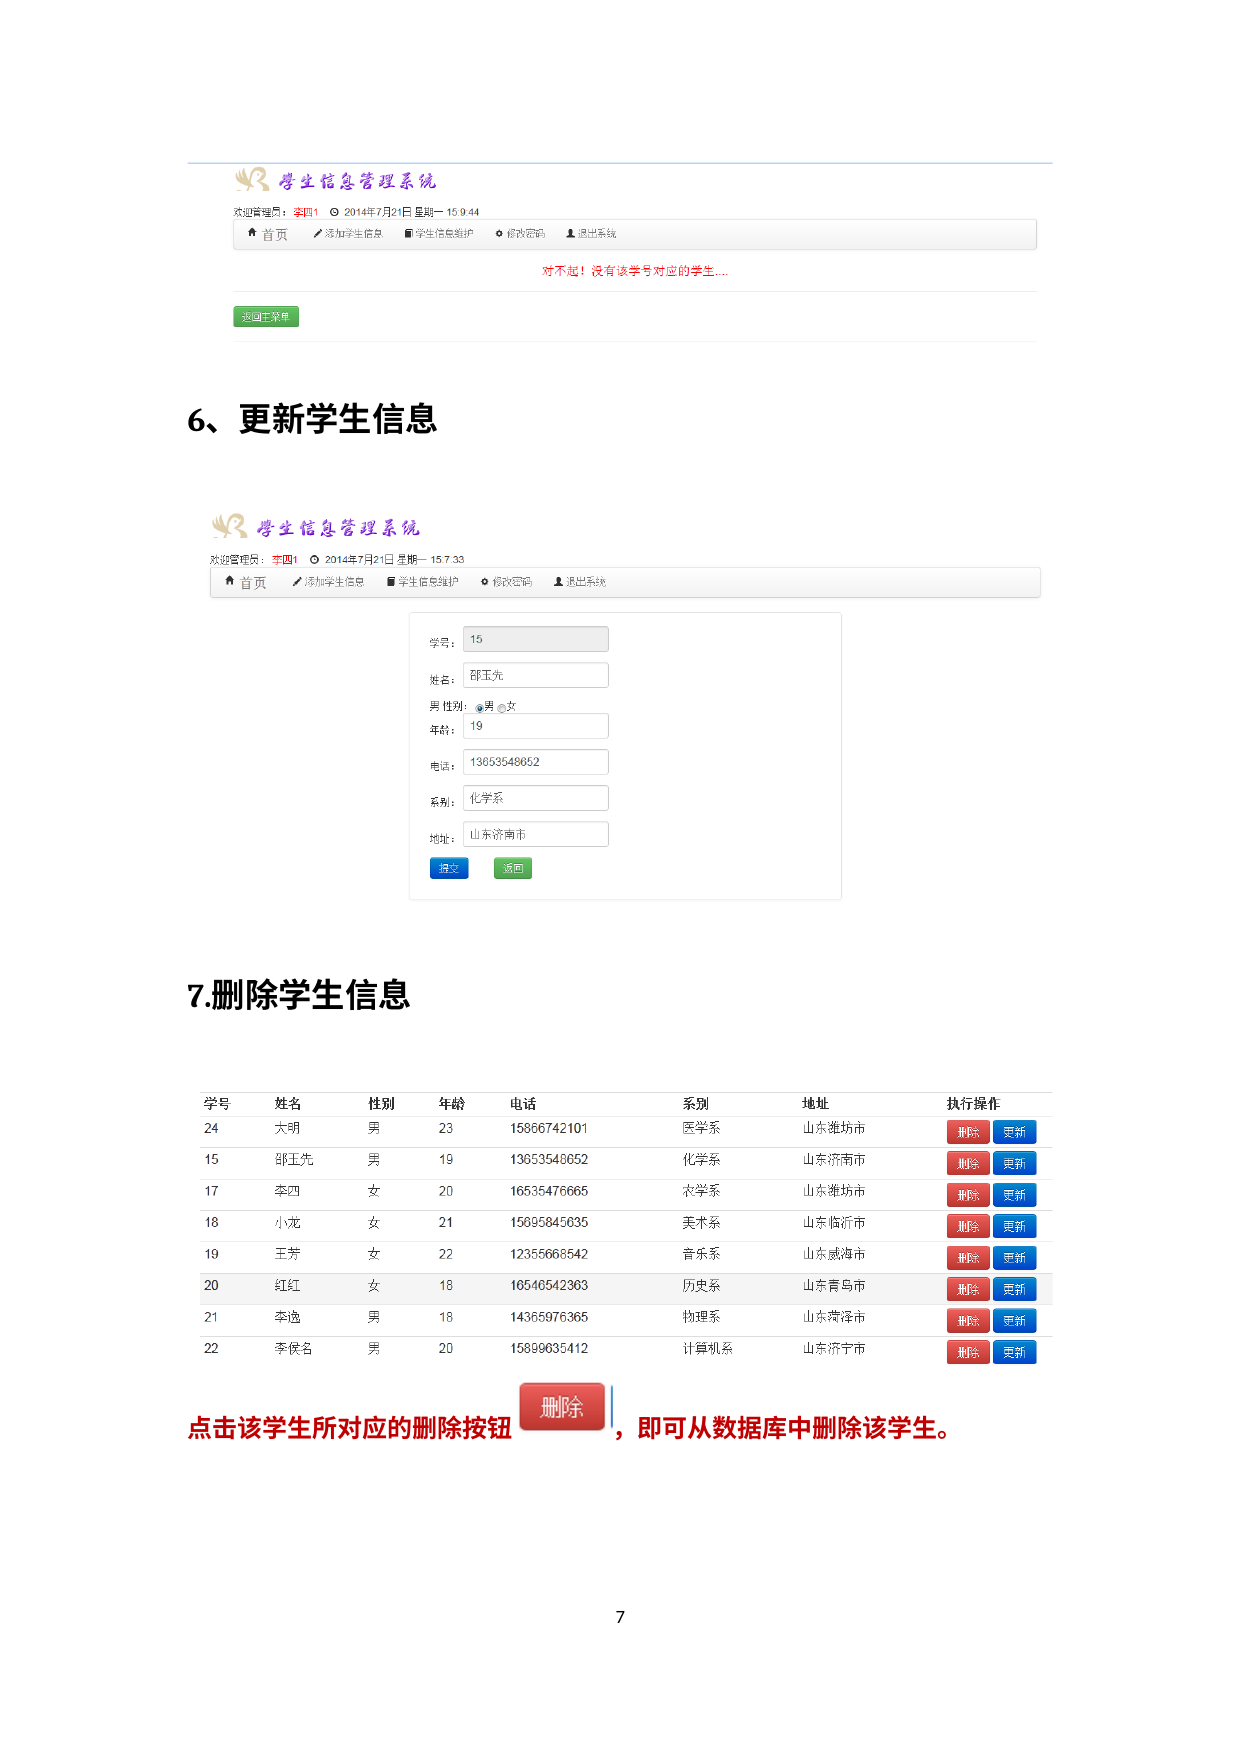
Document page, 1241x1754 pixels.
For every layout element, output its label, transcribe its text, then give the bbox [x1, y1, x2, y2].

text 点击该学生所对应的删除按钮，即可从数据库中删除该学生。 [187, 1381, 1053, 1446]
subtitle 6、更新学生信息 [187, 384, 1053, 449]
picture [187, 162, 1053, 351]
subtitle 7.删除学生信息 [187, 961, 1053, 1026]
picture [187, 511, 1053, 909]
picture [187, 1088, 1053, 1437]
